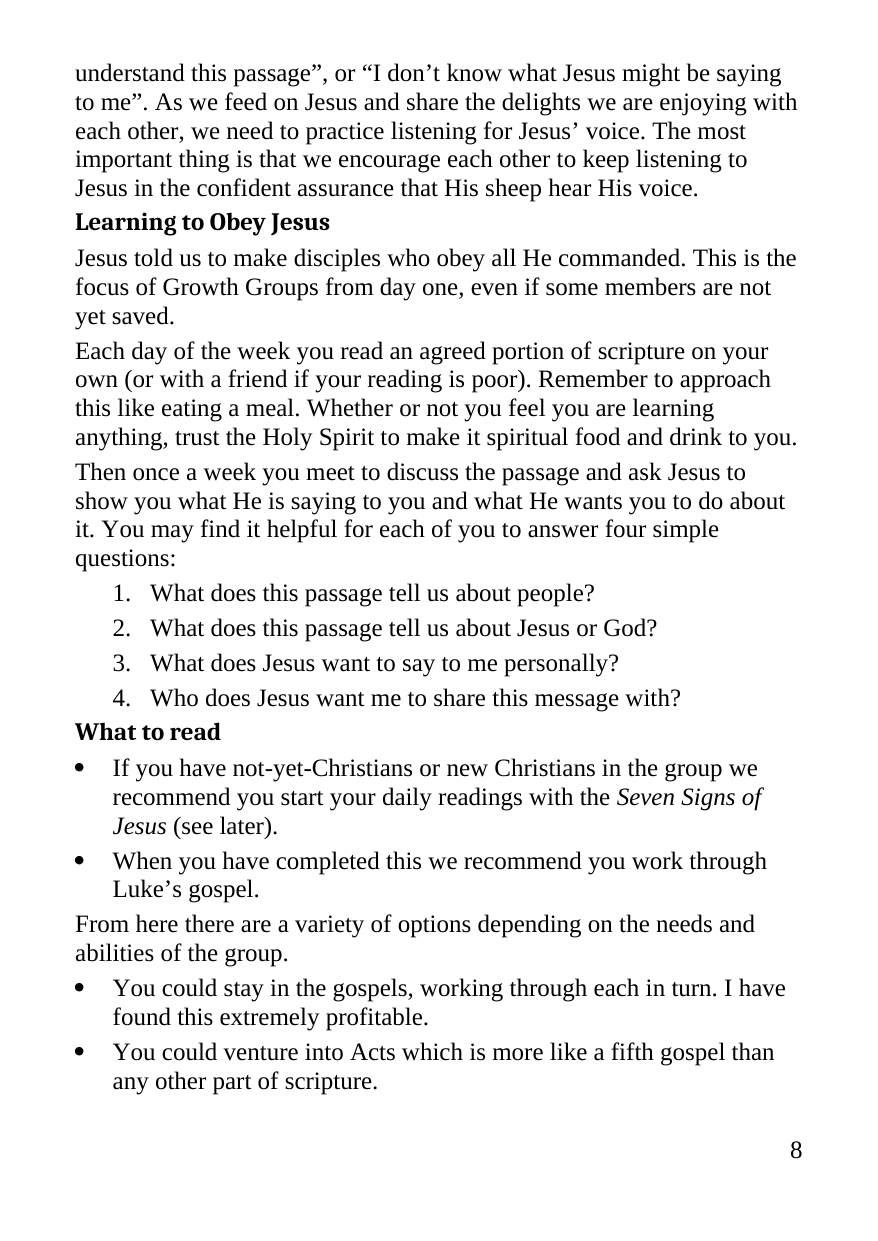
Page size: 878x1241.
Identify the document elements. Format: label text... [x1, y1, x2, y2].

text Jesus told us to make disciples who obey all He commanded. This is the focus of Growth Groups from day one, even if some members are not yet saved. [75, 243, 802, 329]
list You could stay in the gospels, working through each in turn. I have found this extremely profitable. [75, 973, 802, 1031]
text Then once a week you meet to discuss the passage and ask Jesus to show you what He is saying to you and what He wants you to do about it. You may find it helpful for each of you to answer four simple questions: [75, 457, 802, 572]
list If you have not-yet-Christians or new Christians in the group we recommend you start your daily readings with the Seven Signs of Jesus (see later). [75, 753, 802, 839]
list What does this passage tell us about Jesus or God? [112, 613, 802, 642]
list When you have completed this we recommend you work through Luke’s gospel. [75, 846, 802, 903]
text Each day of the week you read an agreed portion of scripture on your own (or with a friend if your reading is poor). Remember to approach this like eating a meal. Whether or not you feel you are learning anything, trust the Holy Spirit to make it spiritual food and drink to you. [75, 336, 802, 451]
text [75, 58, 802, 202]
subtitle Learning to Obey Jesus [75, 208, 802, 237]
subtitle What to read [75, 718, 802, 747]
list What does this passage tell us about people? [112, 578, 802, 607]
list Who does Jesus want me to share this message with? [112, 683, 802, 712]
list What does Jesus want to say to me personally? [112, 648, 802, 677]
text From here there are a variety of options depending on the needs and abilities of the group. [75, 909, 802, 967]
list You could venture into Acts which is more like a fifth gospel than any other part of scripture. [75, 1037, 802, 1094]
